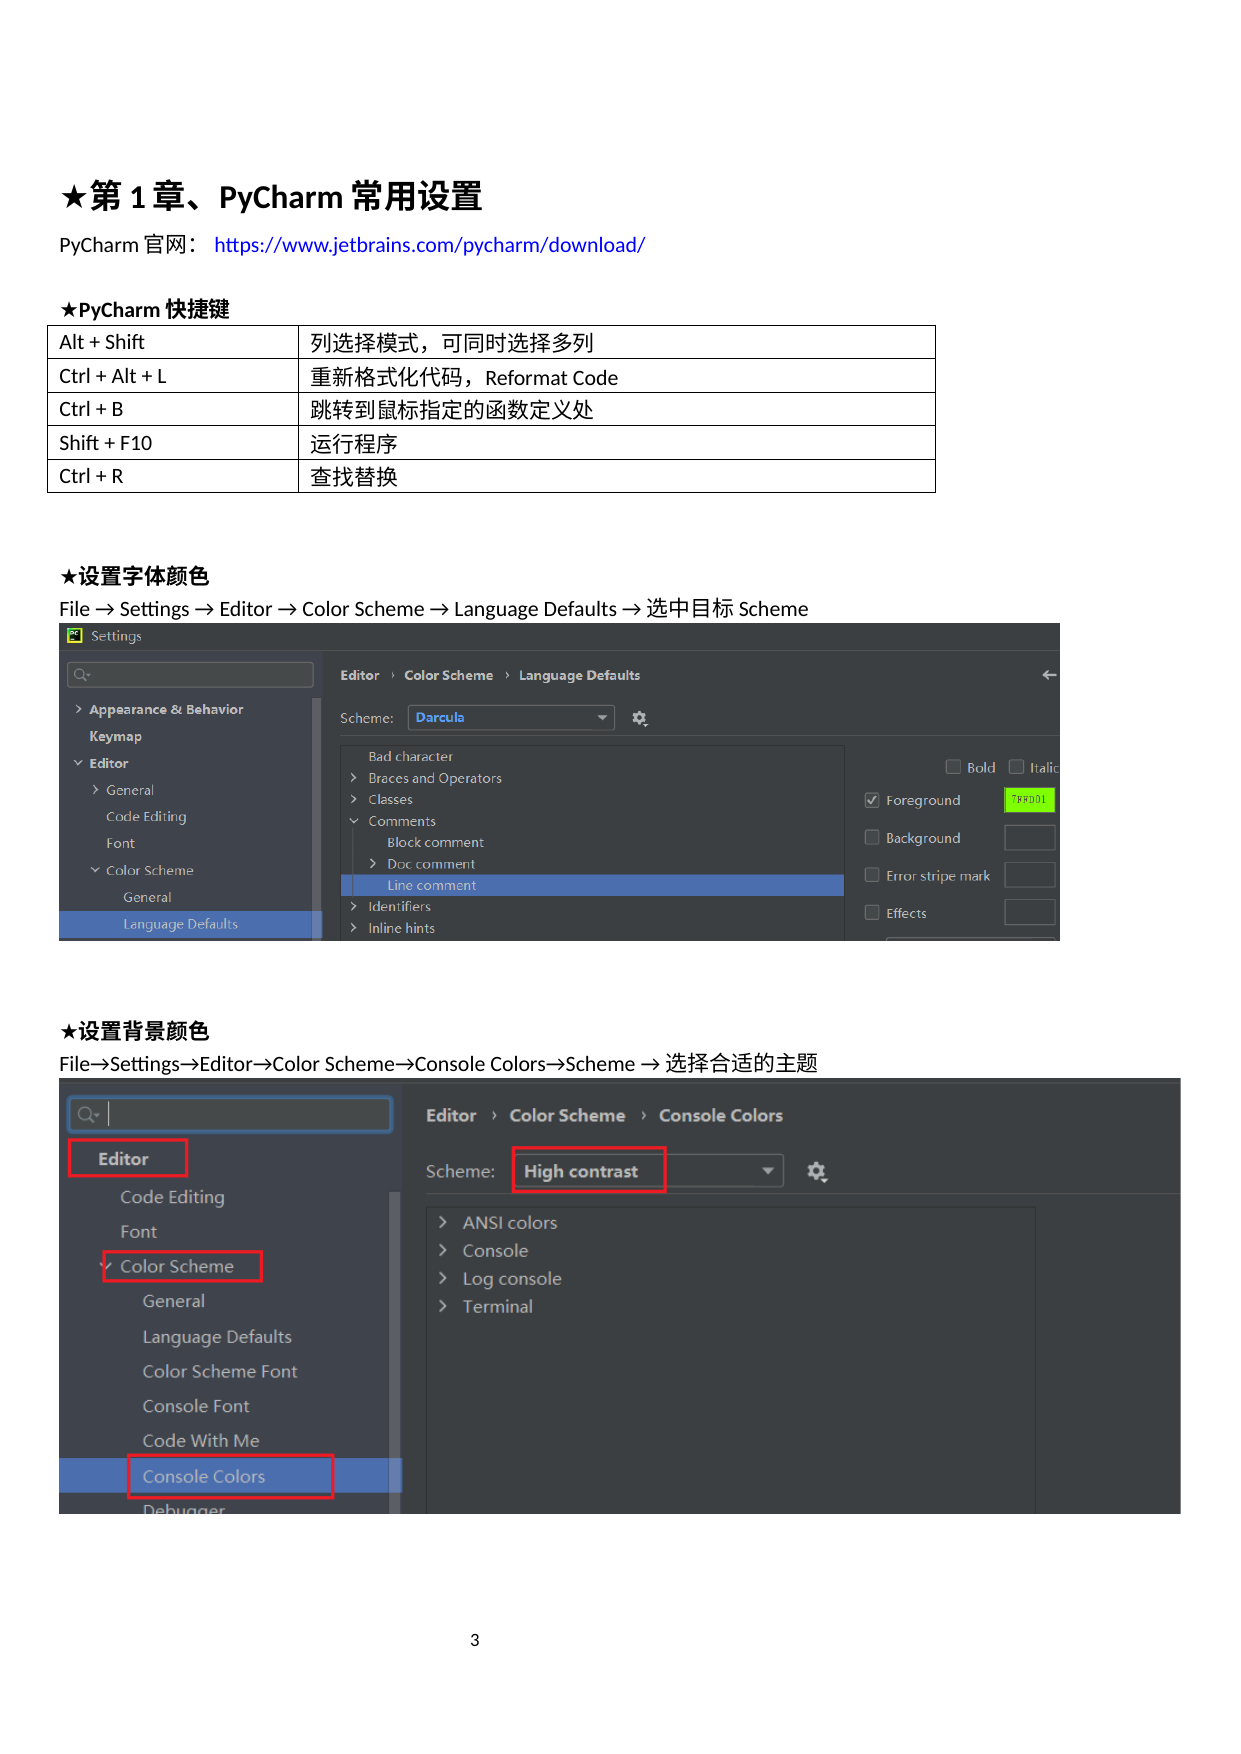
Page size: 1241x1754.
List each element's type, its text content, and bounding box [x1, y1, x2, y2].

table_cell Ctrl + Alt + L [48, 359, 298, 392]
table_header 列选择模式，可同时选择多列 [299, 326, 935, 358]
table_header Alt + Shift [48, 326, 298, 358]
picture [59, 623, 1060, 941]
table_cell 查找替换 [299, 460, 935, 492]
text PyCharm官网： https://www.jetbrains.com/pycharm/download/ [59, 227, 1181, 259]
text ★设置背景颜色 [59, 1013, 1181, 1046]
table_cell 运行程序 [299, 426, 935, 459]
text ★PyCharm快捷键 [59, 292, 1181, 324]
table_cell 重新格式化代码，Reformat Code [299, 359, 935, 392]
table_cell Ctrl + B [48, 393, 298, 425]
text ★第1章、PyCharm常用设置 [59, 162, 1181, 227]
text ★设置字体颜色 [59, 558, 1181, 591]
text File→Settings→Editor→Color Scheme→Console Colors→Scheme → 选择合适的主题 [59, 1046, 1181, 1078]
table_cell 跳转到鼠标指定的函数定义处 [299, 393, 935, 425]
table_cell Ctrl + R [48, 460, 298, 492]
text File → Settings → Editor → Color Scheme → Language Defaults → 选中目标Scheme [59, 591, 1181, 623]
table_cell Shift + F10 [48, 426, 298, 459]
picture [59, 1078, 1181, 1514]
